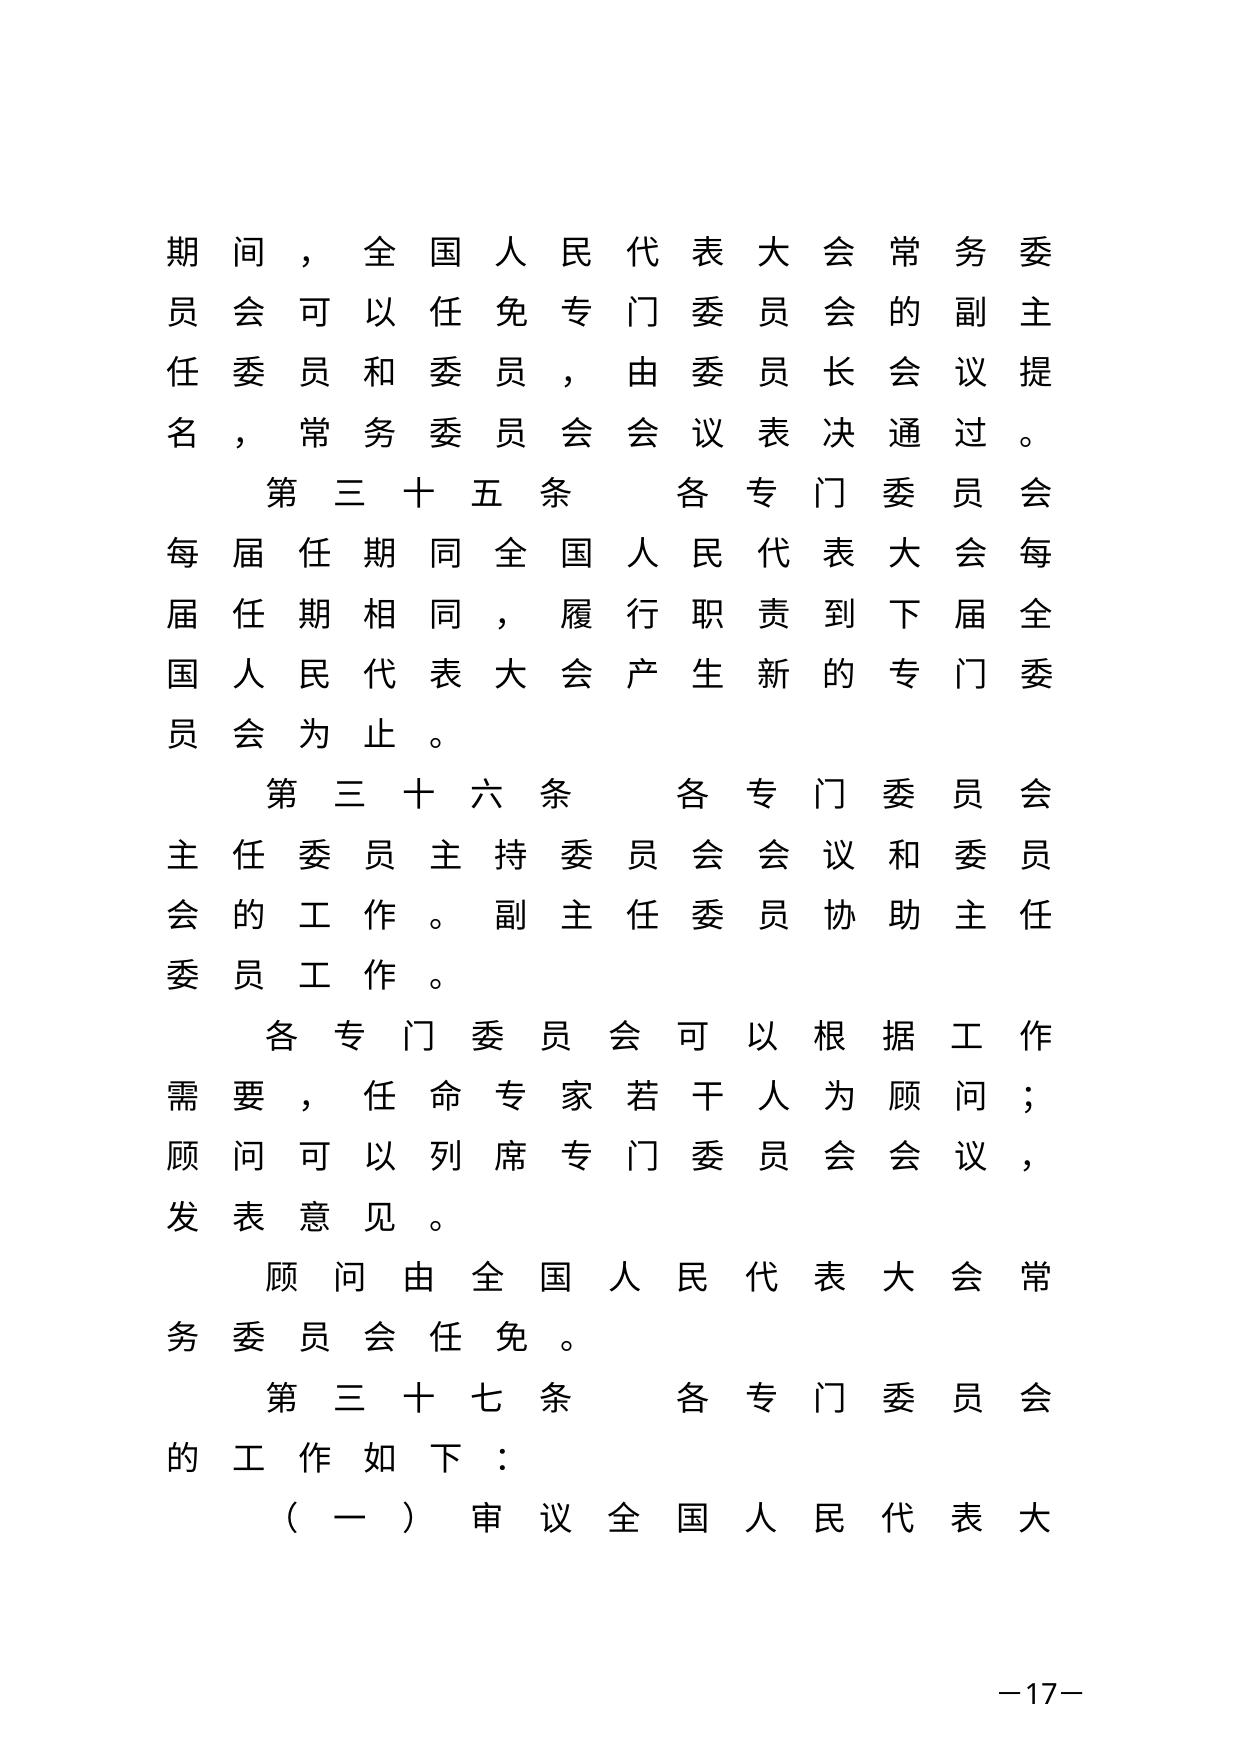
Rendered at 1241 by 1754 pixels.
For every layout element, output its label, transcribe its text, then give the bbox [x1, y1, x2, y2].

text 顾问由全国人民代表大会常务委员会任免。 [167, 1245, 1085, 1365]
text 第三十五条 各专门委员会每届任期同全国人民代表大会每届任期相同，履行职责到下届全国人民代表大会产生新的专门委员会为止。 [167, 461, 1085, 762]
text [167, 219, 1085, 461]
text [167, 1486, 1085, 1546]
text 第三十七条 各专门委员会的工作如下： [167, 1365, 1085, 1486]
text 各专门委员会可以根据工作需要，任命专家若干人为顾问；顾问可以列席专门委员会会议，发表意见。 [167, 1003, 1085, 1245]
text 第三十六条 各专门委员会主任委员主持委员会会议和委员会的工作。副主任委员协助主任委员工作。 [167, 762, 1085, 1003]
